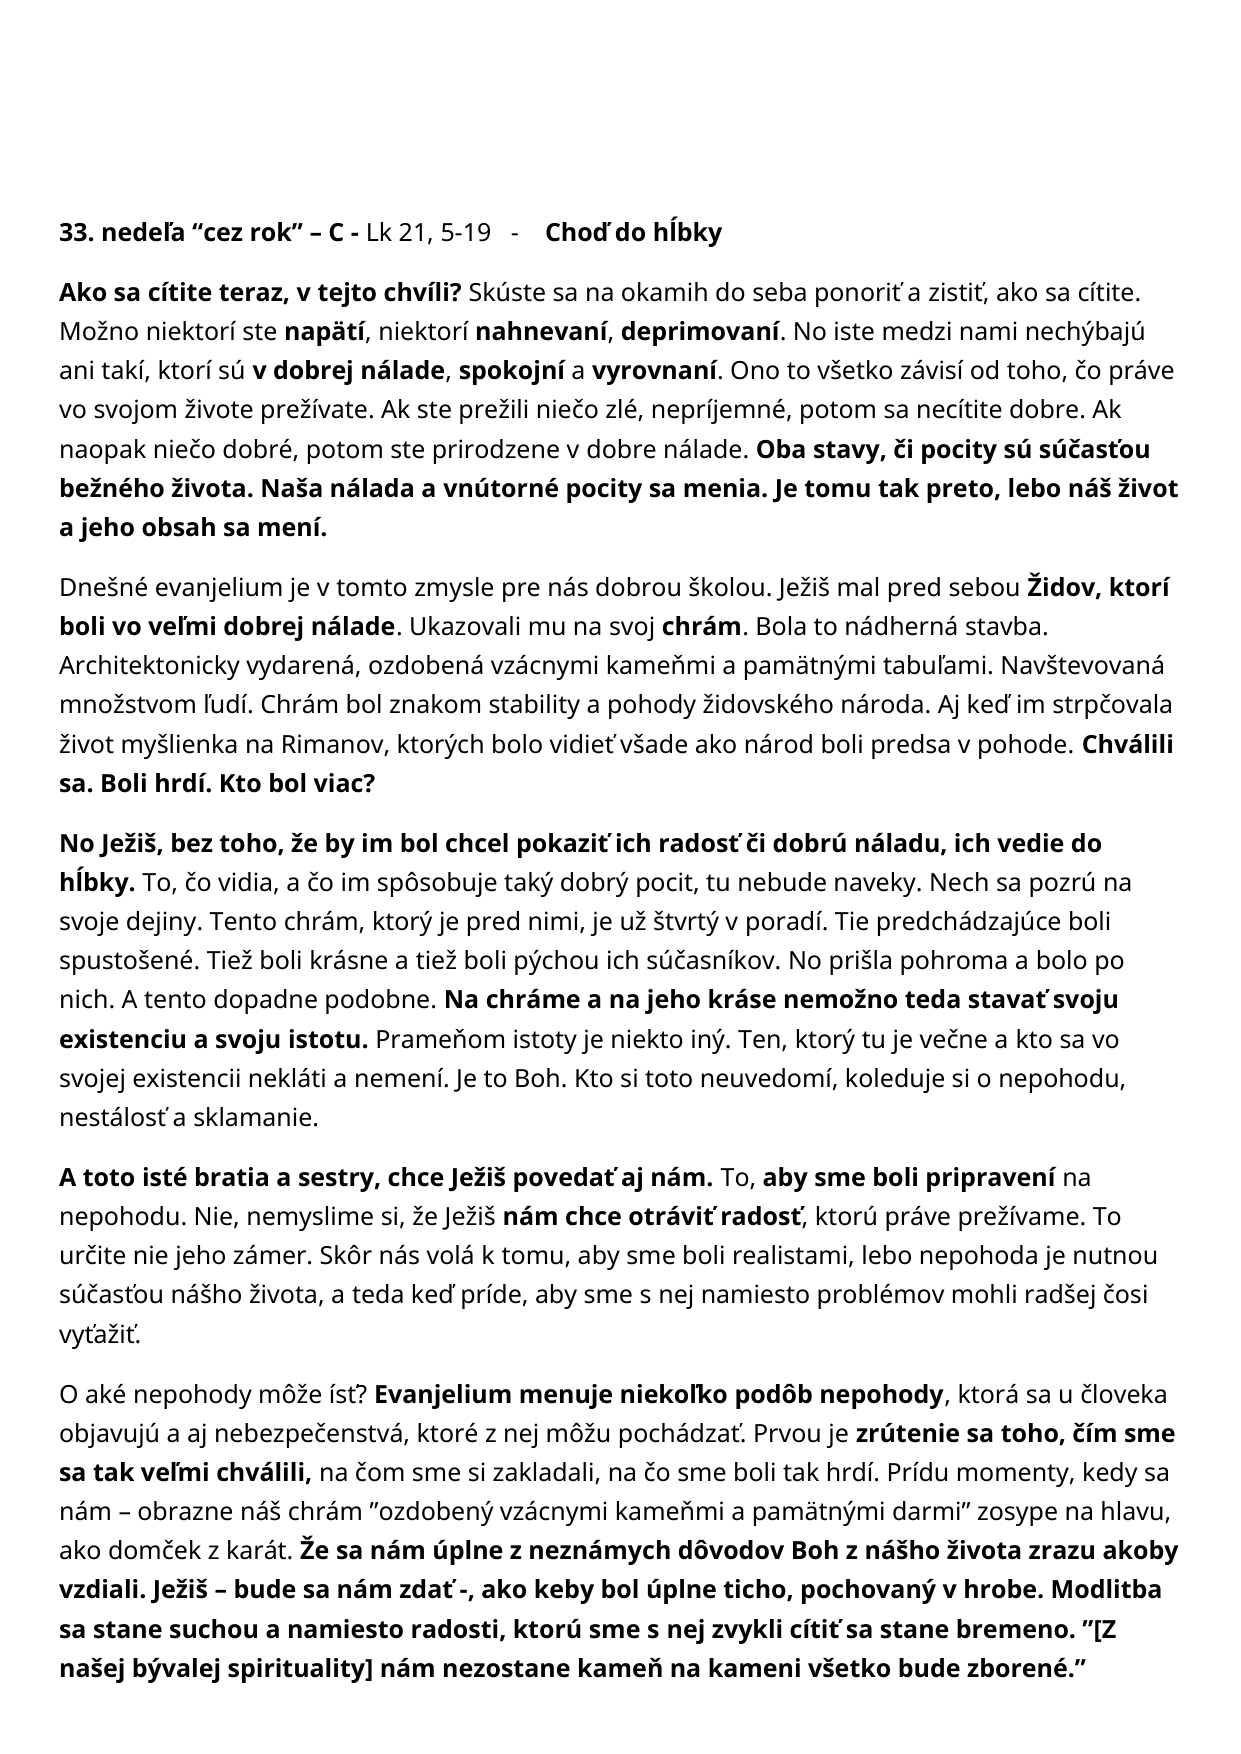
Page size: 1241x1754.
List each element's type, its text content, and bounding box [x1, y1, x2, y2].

text No Ježiš, bez toho, že by im bol chcel pokaziť ich radosť či dobrú náladu, ich vedie do hĺbky. To, čo vidia, a čo im spôsobuje taký dobrý pocit, tu nebude naveky. Nech sa pozrú na svoje dejiny. Tento chrám, ktorý je pred nimi, je už štvrtý v poradí. Tie predchádzajúce boli spustošené. Tiež boli krásne a tiež boli pýchou ich súčasníkov. No prišla pohroma a bolo po nich. A tento dopadne podobne. Na chráme a na jeho kráse nemožno teda stavať svoju existenciu a svoju istotu. Prameňom istoty je niekto iný. Ten, ktorý tu je večne a kto sa vo svojej existencii nekláti a nemení. Je to Boh. Kto si toto neuvedomí, koleduje si o nepohodu, nestálosť a sklamanie. [59, 826, 1181, 1134]
text Dnešné evanjelium je v tomto zmysle pre nás dobrou školou. Ježiš mal pred sebou Židov, ktorí boli vo veľmi dobrej nálade. Ukazovali mu na svoj chrám. Bola to nádherná stavba. Architektonicky vydarená, ozdobená vzácnymi kameňmi a pamätnými tabuľami. Navštevovaná množstvom ľudí. Chrám bol znakom stability a pohody židovského národa. Aj keď im strpčovala život myšlienka na Rimanov, ktorých bolo vidieť všade ako národ boli predsa v pohode. Chválili sa. Boli hrdí. Kto bol viac? [59, 570, 1181, 799]
text O aké nepohody môže ísť? Evanjelium menuje niekoľko podôb nepohody, ktorá sa u človeka objavujú a aj nebezpečenstvá, ktoré z nej môžu pochádzať. Prvou je zrútenie sa toho, čím sme sa tak veľmi chválili, na čom sme si zakladali, na čo sme boli tak hrdí. Prídu momenty, kedy sa nám – obrazne náš chrám ”ozdobený vzácnymi kameňmi a pamätnými darmi” zosype na hlavu, ako domček z karát. Že sa nám úplne z neznámych dôvodov Boh z nášho života zrazu akoby vzdiali. Ježiš – bude sa nám zdať -, ako keby bol úplne ticho, pochovaný v hrobe. Modlitba sa stane suchou a namiesto radosti, ktorú sme s nej zvykli cítiť sa stane bremeno. ”[Z našej bývalej spirituality] nám nezostane kameň na kameni všetko bude zborené.” [59, 1376, 1181, 1684]
text A toto isté bratia a sestry, chce Ježiš povedať aj nám. To, aby sme boli pripravení na nepohodu. Nie, nemyslime si, že Ježiš nám chce otráviť radosť, ktorú práve prežívame. To určite nie jeho zámer. Skôr nás volá k tomu, aby sme boli realistami, lebo nepohoda je nutnou súčasťou nášho života, a teda keď príde, aby sme s nej namiesto problémov mohli radšej čosi vyťažiť. [59, 1160, 1181, 1350]
text 33. nedeľa “cez rok” – C - Lk 21, 5-19 - Choď do hĺbky [59, 215, 1181, 249]
text Ako sa cítite teraz, v tejto chvíli? Skúste sa na okamih do seba ponoriť a zistiť, ako sa cítite. Možno niektorí ste napätí, niektorí nahnevaní, deprimovaní. No iste medzi nami nechýbajú ani takí, ktorí sú v dobrej nálade, spokojní a vyrovnaní. Ono to všetko závisí od toho, čo práve vo svojom živote prežívate. Ak ste prežili niečo zlé, nepríjemné, potom sa necítite dobre. Ak naopak niečo dobré, potom ste prirodzene v dobre nálade. Oba stavy, či pocity sú súčasťou bežného života. Naša nálada a vnútorné pocity sa menia. Je tomu tak preto, lebo náš život a jeho obsah sa mení. [59, 275, 1181, 544]
